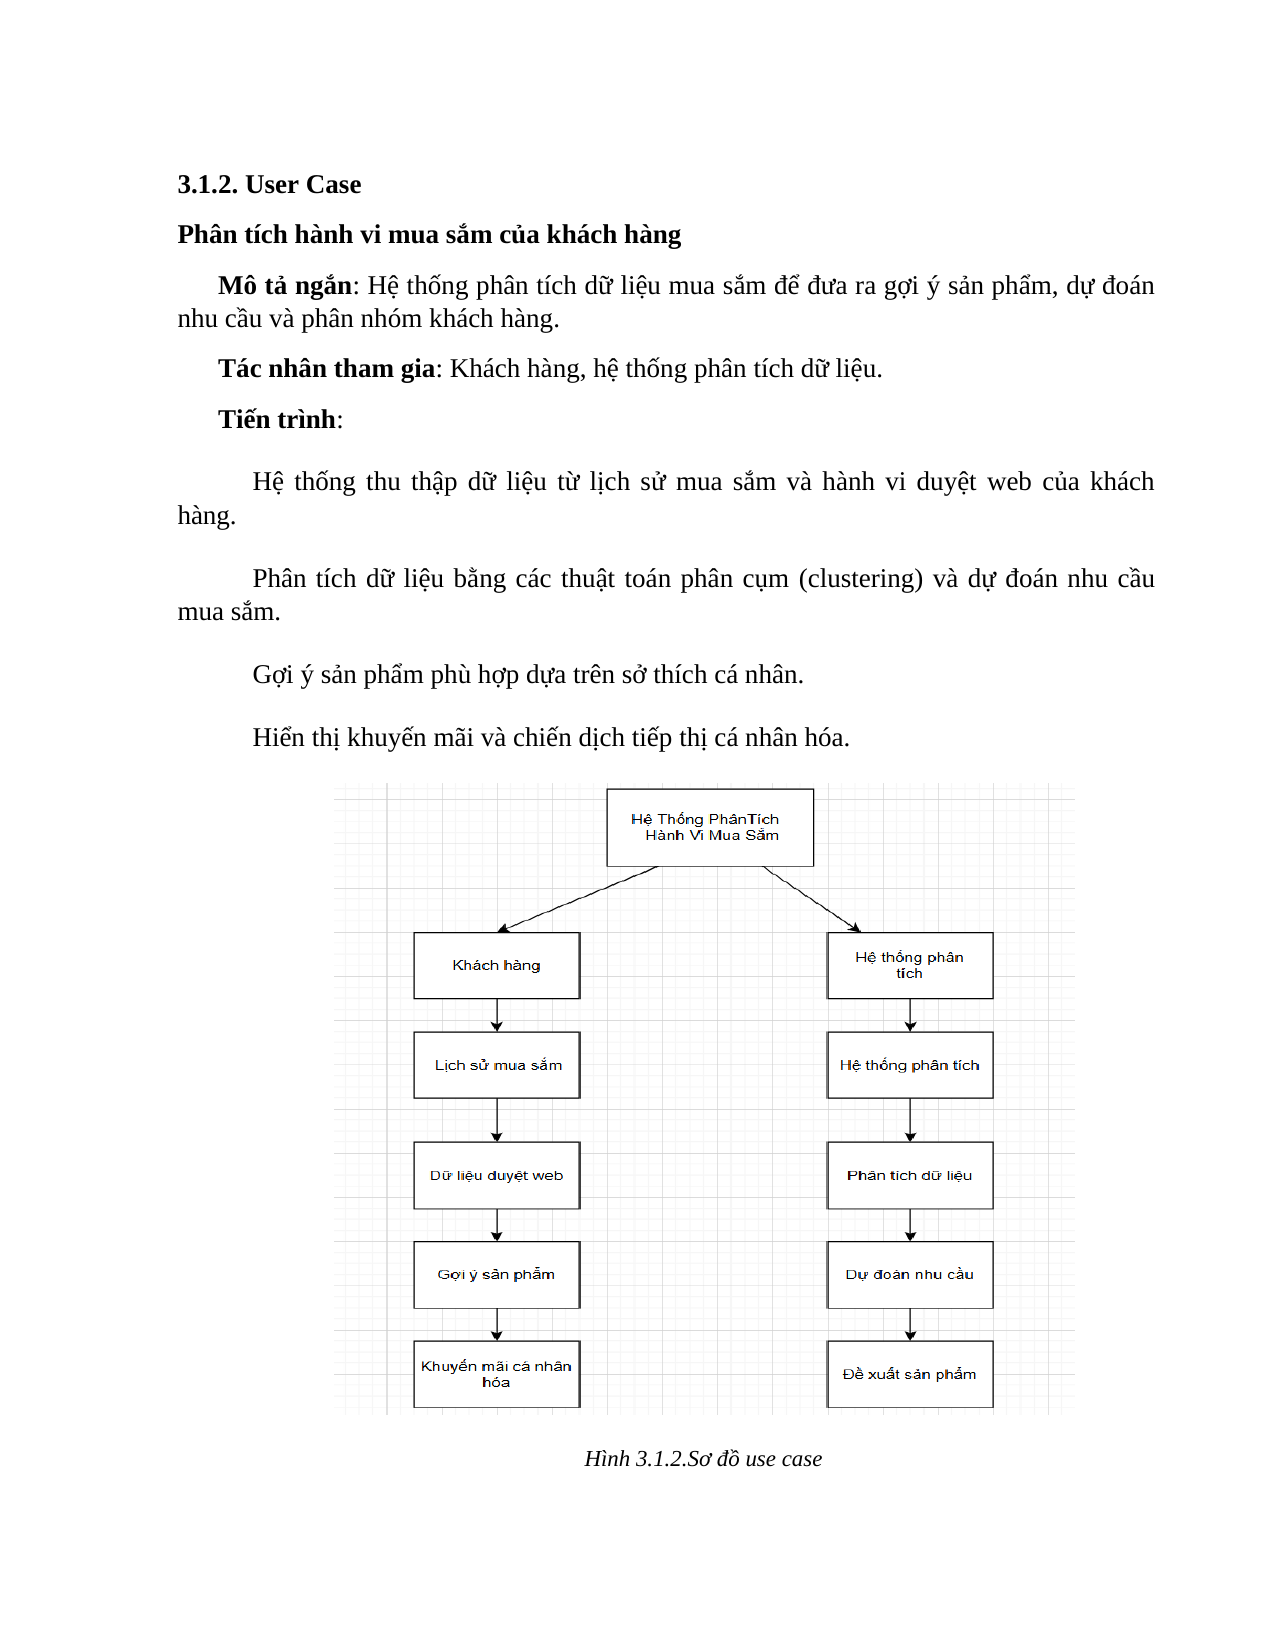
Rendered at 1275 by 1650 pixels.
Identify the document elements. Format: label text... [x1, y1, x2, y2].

text Tiến trình: [177, 403, 1157, 434]
text Hình 3.1.2.Sơ đồ use case [177, 1446, 1157, 1472]
list Hệ thống thu thập dữ liệu từ lịch sử mua sắm và hành vi duyệt web của khách hàng. [177, 465, 1157, 530]
list Gợi ý sản phẩm phù hợp dựa trên sở thích cá nhân. [177, 658, 1157, 689]
text Tác nhân tham gia: Khách hàng, hệ thống phân tích dữ liệu. [177, 352, 1157, 384]
text 3.1.2. User Case [177, 168, 1157, 199]
text Mô tả ngắn: Hệ thống phân tích dữ liệu mua sắm để đưa ra gợi ý sản phẩm, dự đoán nhu cầu và phân nhóm khách hàng. [177, 269, 1157, 333]
picture [334, 783, 1075, 1415]
list Phân tích dữ liệu bằng các thuật toán phân cụm (clustering) và dự đoán nhu cầu mua sắm. [177, 562, 1157, 626]
text Phân tích hành vi mua sắm của khách hàng [177, 218, 1157, 250]
list Hiển thị khuyến mãi và chiến dịch tiếp thị cá nhân hóa. [177, 721, 1157, 752]
